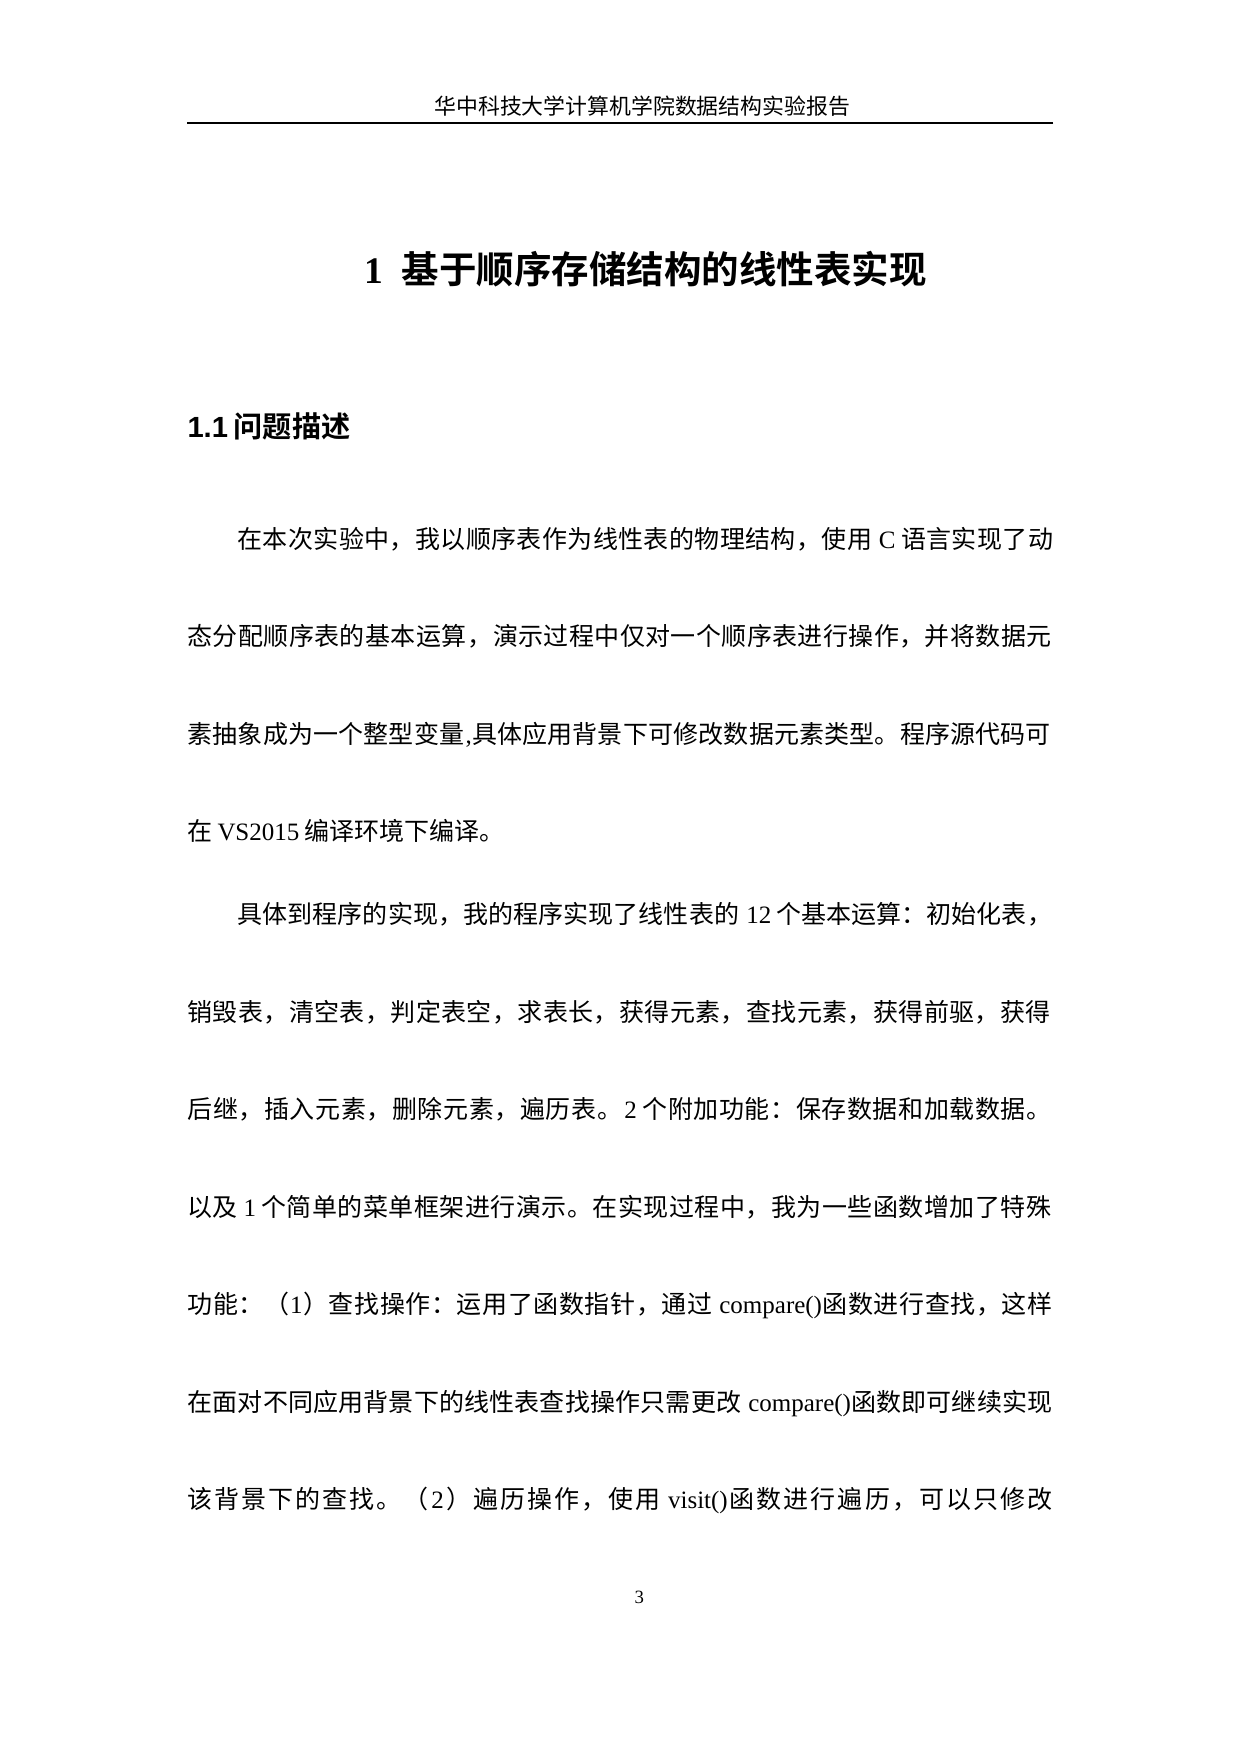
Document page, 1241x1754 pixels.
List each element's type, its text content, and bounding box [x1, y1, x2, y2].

subtitle 1.1问题描述 [187, 393, 1053, 458]
text 在本次实验中，我以顺序表作为线性表的物理结构，使用C语言实现了动态分配顺序表的基本运算，演示过程中仅对一个顺序表进行操作，并将数据元素抽象成为一个整型变量,具体应用背景下可修改数据元素类型。程序源代码可在VS2015编译环境下编译。 [187, 505, 1053, 862]
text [187, 880, 1053, 1530]
subtitle 基于顺序存储结构的线性表实现 [187, 235, 1053, 300]
